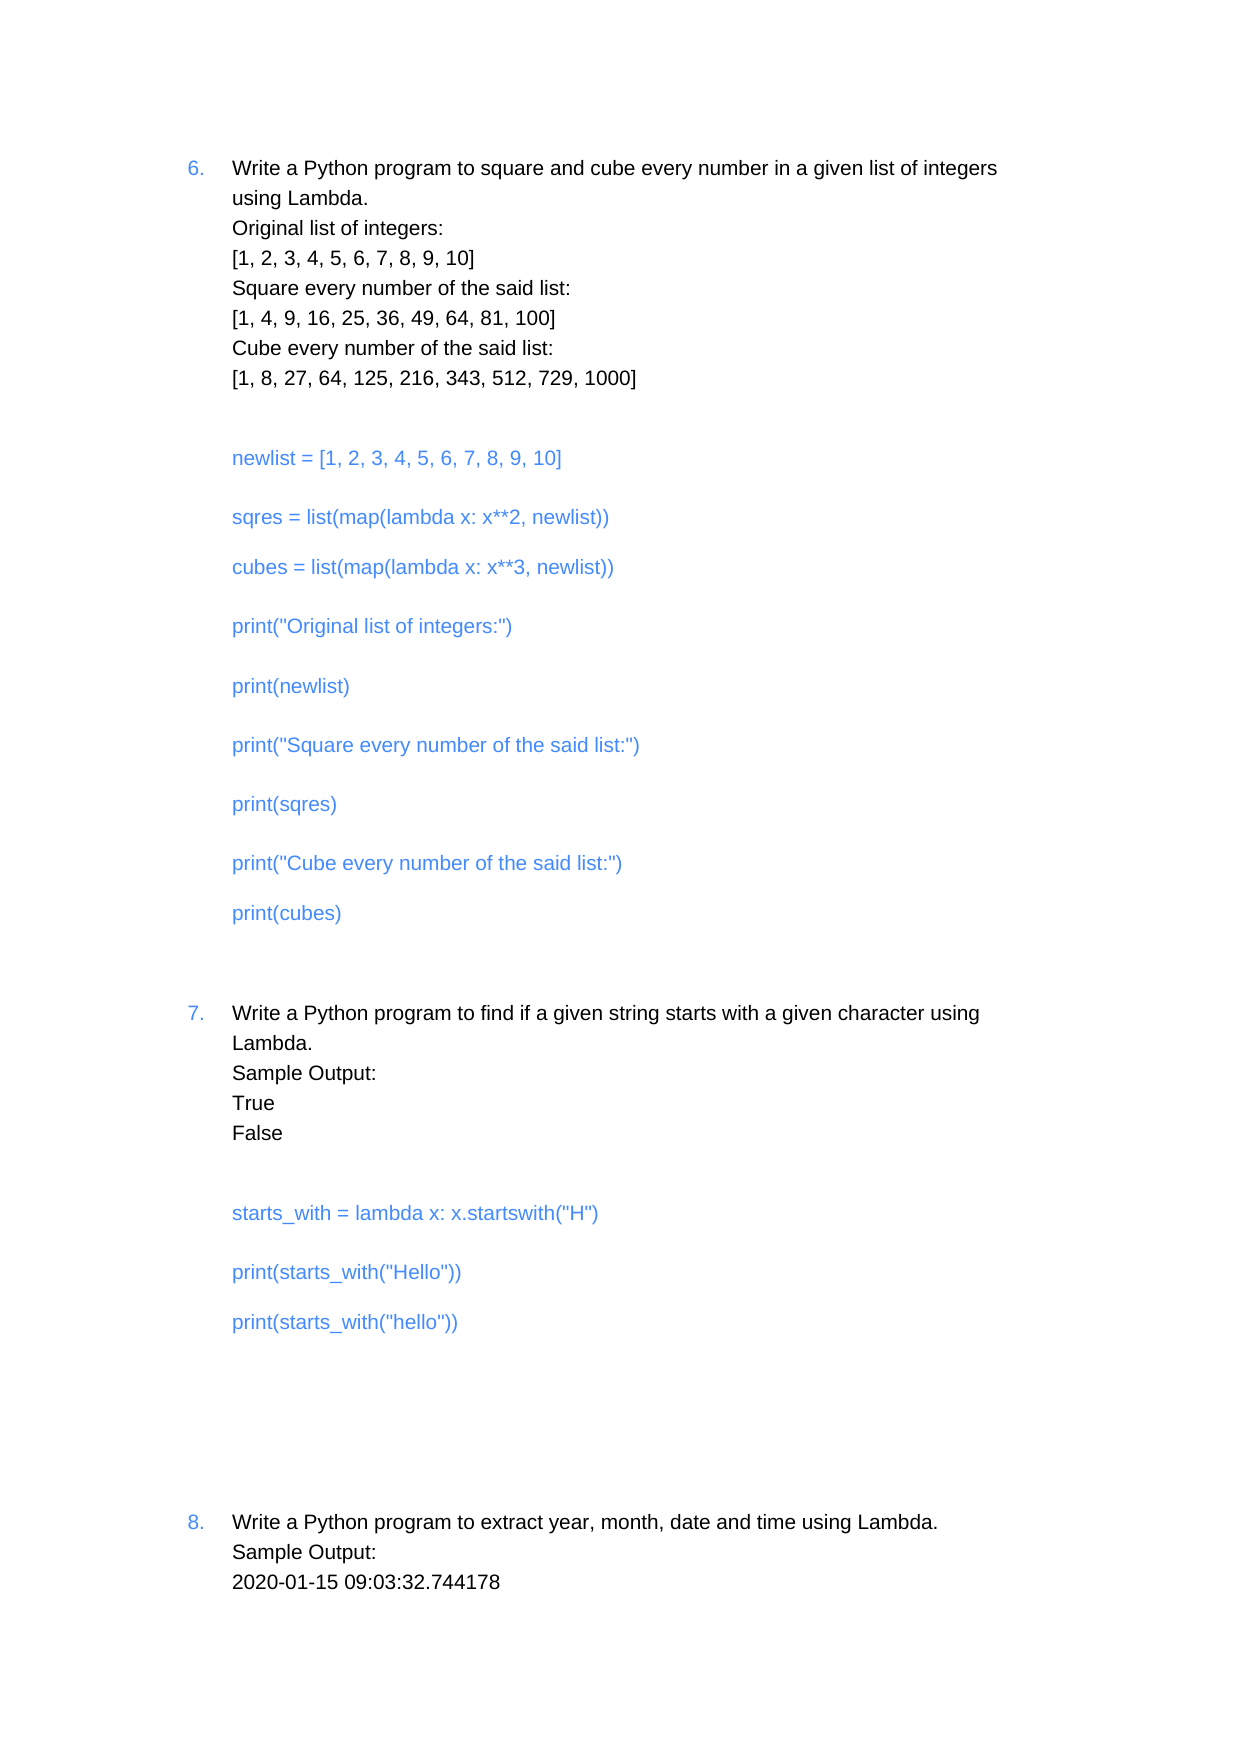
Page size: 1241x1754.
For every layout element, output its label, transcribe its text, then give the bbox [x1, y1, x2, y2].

text sqres = list(map(lambda x: x**2, newlist)) [232, 499, 1053, 529]
text print("Cube every number of the said list:") [232, 845, 1053, 875]
text print(sqres) [232, 786, 1053, 816]
text print(starts_with("hello")) [232, 1304, 1053, 1334]
text newlist = [1, 2, 3, 4, 5, 6, 7, 8, 9, 10] [232, 440, 1053, 470]
text cubes = list(map(lambda x: x**3, newlist)) [232, 549, 1053, 579]
text print("Original list of integers:") [232, 608, 1053, 638]
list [187, 1504, 1053, 1594]
list Write a Python program to square and cube every number in a given list of integers using Lambda. Original list of integers: [1, 2, 3, 4, 5, 6, 7, 8, 9, 10] Square every number of the said list: [1, 4, 9, 16, 25, 36, 49, 64, 81, 100] Cube every number of the said list: [1, 8, 27, 64, 125, 216, 343, 512, 729, 1000] [187, 150, 1053, 420]
text print(starts_with("Hello")) [232, 1254, 1053, 1284]
list Write a Python program to find if a given string starts with a given character using Lambda. Sample Output: True False [187, 995, 1053, 1175]
text print("Square every number of the said list:") [232, 727, 1053, 757]
text print(cubes) [232, 895, 1053, 925]
text starts_with = lambda x: x.startswith("H") [232, 1195, 1053, 1225]
text print(newlist) [232, 667, 1053, 697]
